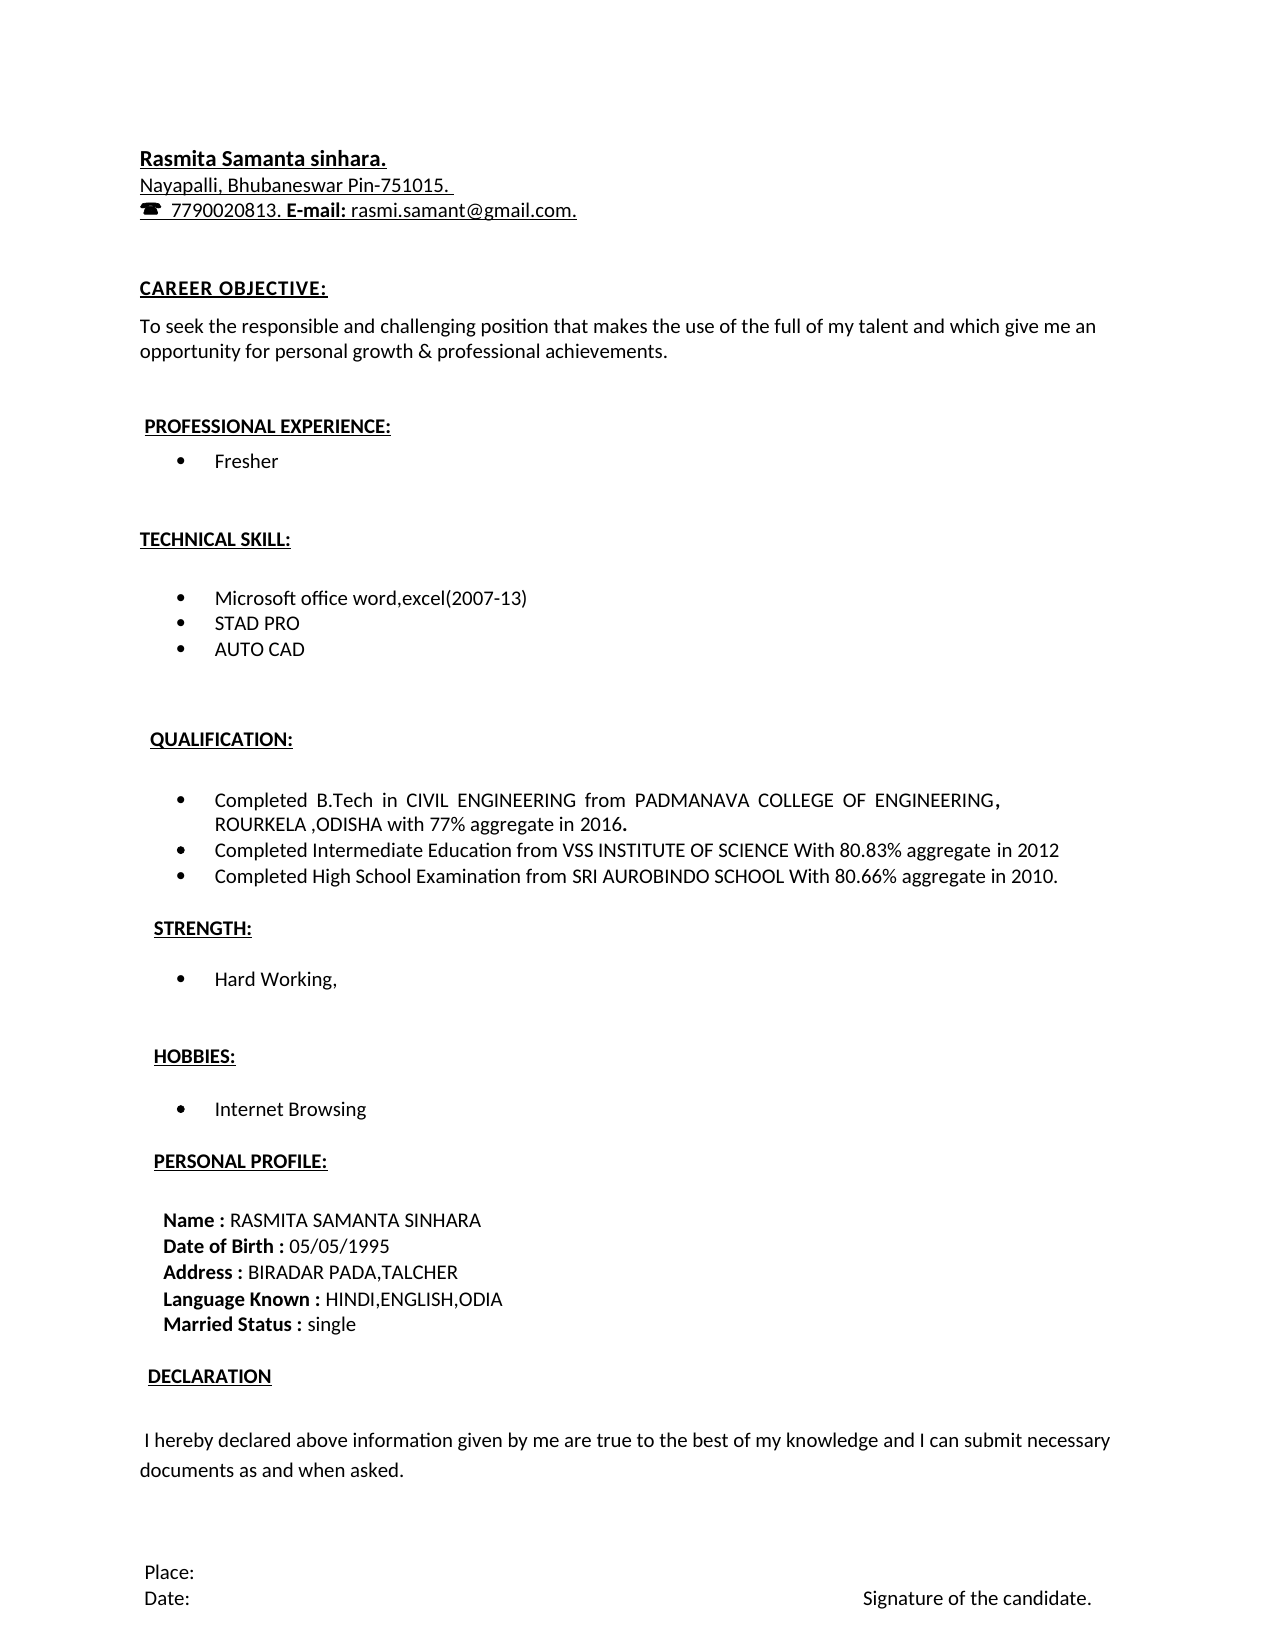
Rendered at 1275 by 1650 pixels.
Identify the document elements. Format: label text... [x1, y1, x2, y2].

list STAD PRO [177, 611, 1131, 636]
list Microsoft office word,excel(2007-13) [177, 585, 1131, 610]
subtitle QUALIFICATION: [150, 726, 1131, 752]
text I hereby declared above information given by me are true to the best of my knowledge and I can submit necessary documents as and when asked. [139, 1422, 1131, 1482]
text Name : RASMITA SAMANTA SINHARA [139, 1207, 1131, 1232]
text HOBBIES: [139, 1043, 1070, 1069]
text To seek the responsible and challenging position that makes the use of the full of my talent and which give me an [139, 313, 1131, 338]
text 7790020813. E-mail: rasmi.samant@gmail.com. [139, 197, 1131, 223]
text opportunity for personal growth & professional achievements. [139, 338, 1131, 364]
text Nayapalli, Bhubaneswar Pin-751015. [139, 172, 1131, 197]
list Hard Working, [177, 967, 1131, 992]
subtitle Fresher [177, 448, 1131, 473]
text Date of Birth : 05/05/1995 [139, 1233, 1131, 1259]
text Address : BIRADAR PADA,TALCHER [139, 1259, 1131, 1285]
subtitle PROFESSIONAL EXPERIENCE: [139, 413, 1131, 438]
text Married Status : single [139, 1311, 1131, 1337]
text Place: [139, 1559, 1131, 1585]
text Rasmita Samanta sinhara. [139, 144, 1131, 172]
list Completed Intermediate Education from VSS INSTITUTE OF SCIENCE With 80.83% aggregate in 2012 [177, 837, 1068, 863]
text STRENGTH: [139, 915, 1131, 941]
subtitle TECHNICAL SKILL: [139, 526, 1131, 551]
subtitle CAREER OBJECTIVE: [139, 274, 1131, 300]
list AUTO CAD [177, 636, 1131, 661]
subtitle DECLARATION [139, 1363, 1131, 1389]
text Date: Signature of the candidate. [139, 1585, 1131, 1610]
list Internet Browsing [177, 1096, 1070, 1122]
subtitle Completed B.Tech in CIVIL ENGINEERING from PADMANAVA COLLEGE OF ENGINEERING, ROURKELA ,ODISHA with 77% aggregate in 2016. [177, 787, 1000, 837]
text Language Known : HINDI,ENGLISH,ODIA [139, 1285, 1131, 1311]
subtitle Completed High School Examination from SRI AUROBINDO SCHOOL With 80.66% aggregate in 2010. [177, 863, 1131, 889]
text PERSONAL PROFILE: [139, 1148, 1131, 1174]
